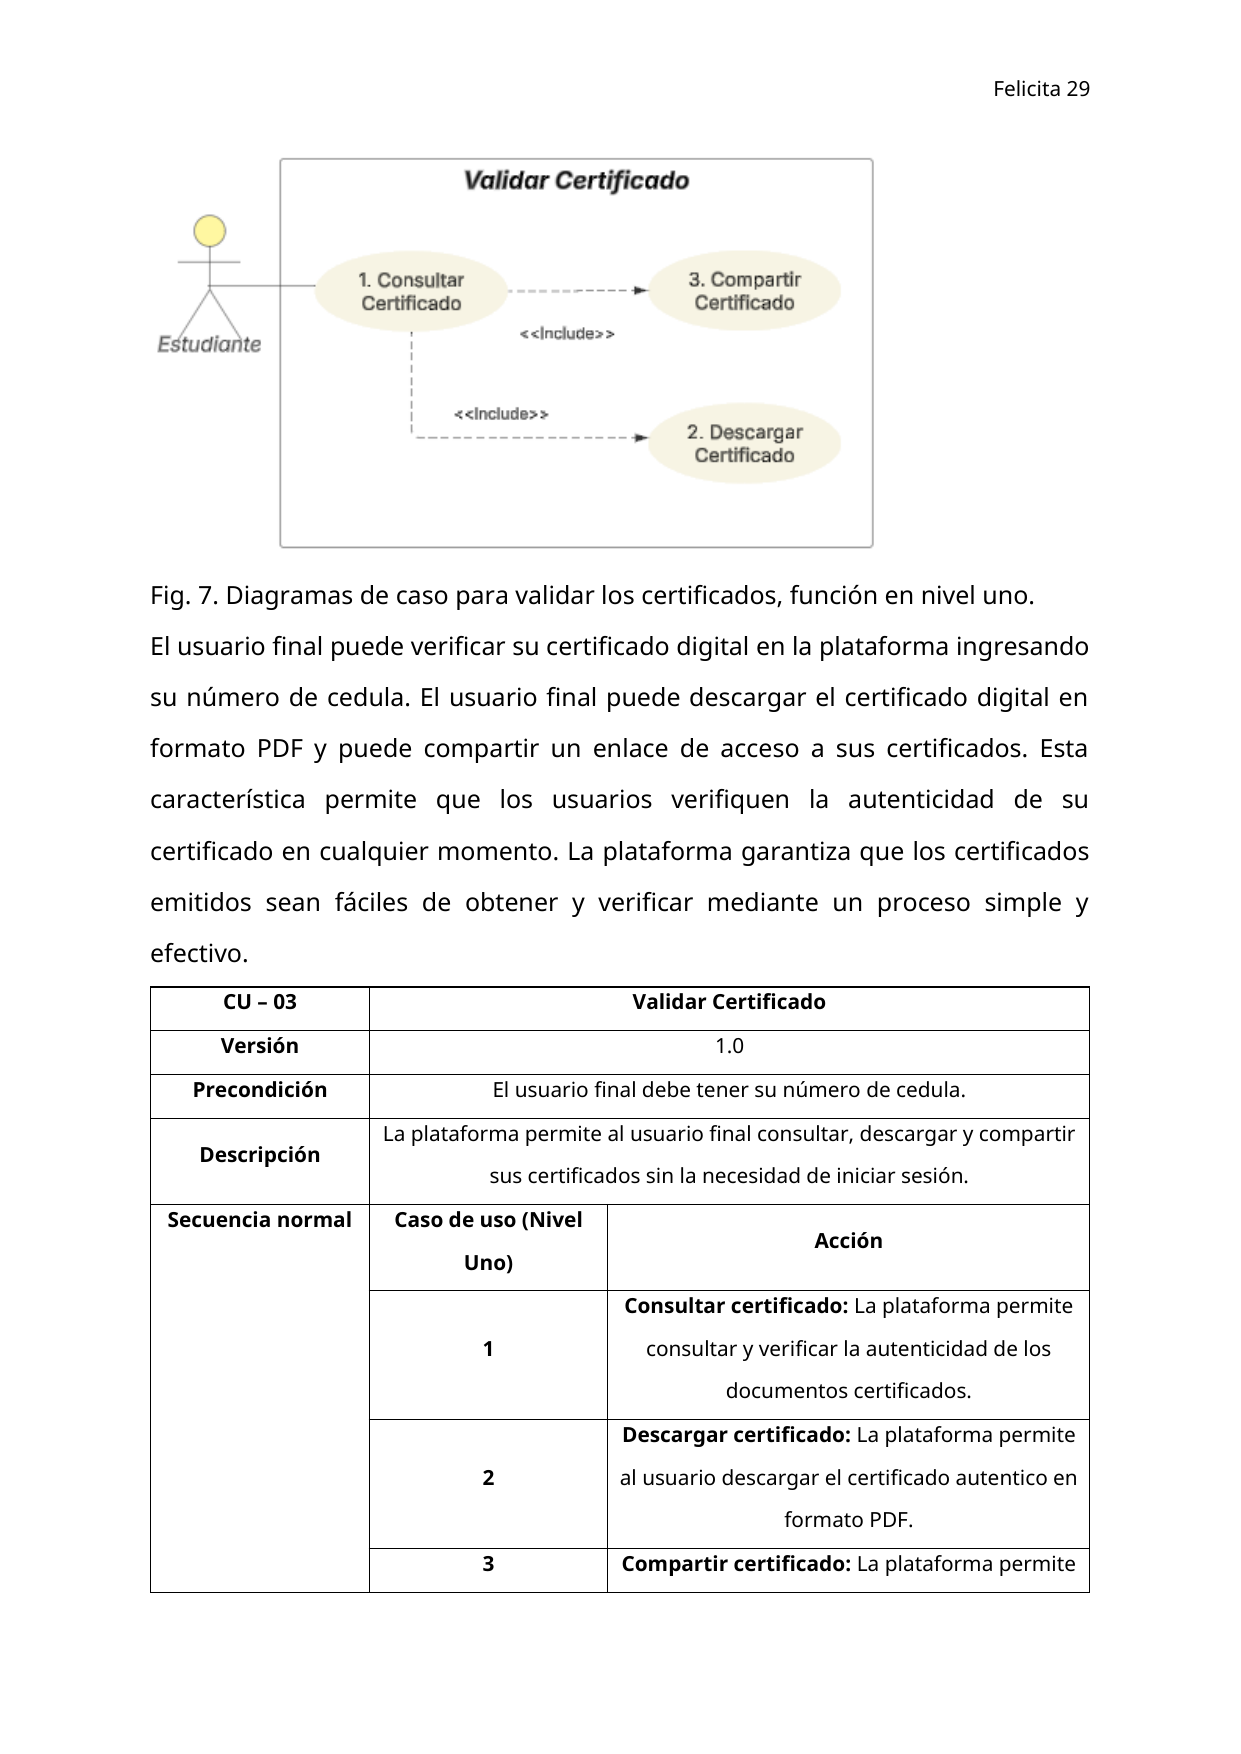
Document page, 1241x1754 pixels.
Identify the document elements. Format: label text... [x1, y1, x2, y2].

table_cell Caso de uso (Nivel Uno) [370, 1205, 607, 1290]
table_cell El usuario final debe tener su número de cedula. [370, 1075, 1089, 1118]
table_cell 1 [370, 1291, 607, 1419]
table_cell Versión [151, 1031, 369, 1074]
table_cell 3 [370, 1549, 607, 1592]
table_cell Descripción [151, 1119, 369, 1204]
text El usuario final puede verificar su certificado digital en la plataforma ingresando su número de cedula. El usuario final puede descargar el certificado digital en formato PDF y puede compartir un enlace de acceso a sus certificados. Esta característica permite que los usuarios verifiquen la autenticidad de su certificado en cualquier momento. La plataforma garantiza que los certificados emitidos sean fáciles de obtener y verificar mediante un proceso simple y efectivo. [150, 629, 1090, 969]
table_cell Acción [608, 1205, 1089, 1290]
table_cell Secuencia normal [151, 1205, 369, 1592]
table_cell Descargar certificado: La plataforma permite al usuario descargar el certificado autentico en formato PDF. [608, 1420, 1089, 1548]
text Fig. 7. Diagramas de caso para validar los certificados, función en nivel uno. [150, 578, 1090, 612]
picture [150, 150, 888, 561]
table_header CU – 03 [151, 988, 369, 1030]
table_cell Compartir certificado: La plataforma permite un enlace de acceso a sus certificados validados. [608, 1549, 1089, 1592]
table_cell Consultar certificado: La plataforma permite consultar y verificar la autenticidad de los documentos certificados. [608, 1291, 1089, 1419]
table_cell 1.0 [370, 1031, 1089, 1074]
table_header Validar Certificado [370, 988, 1089, 1030]
table_cell La plataforma permite al usuario final consultar, descargar y compartir sus certificados sin la necesidad de iniciar sesión. [370, 1119, 1089, 1204]
table_cell Precondición [151, 1075, 369, 1118]
table_cell 2 [370, 1420, 607, 1548]
